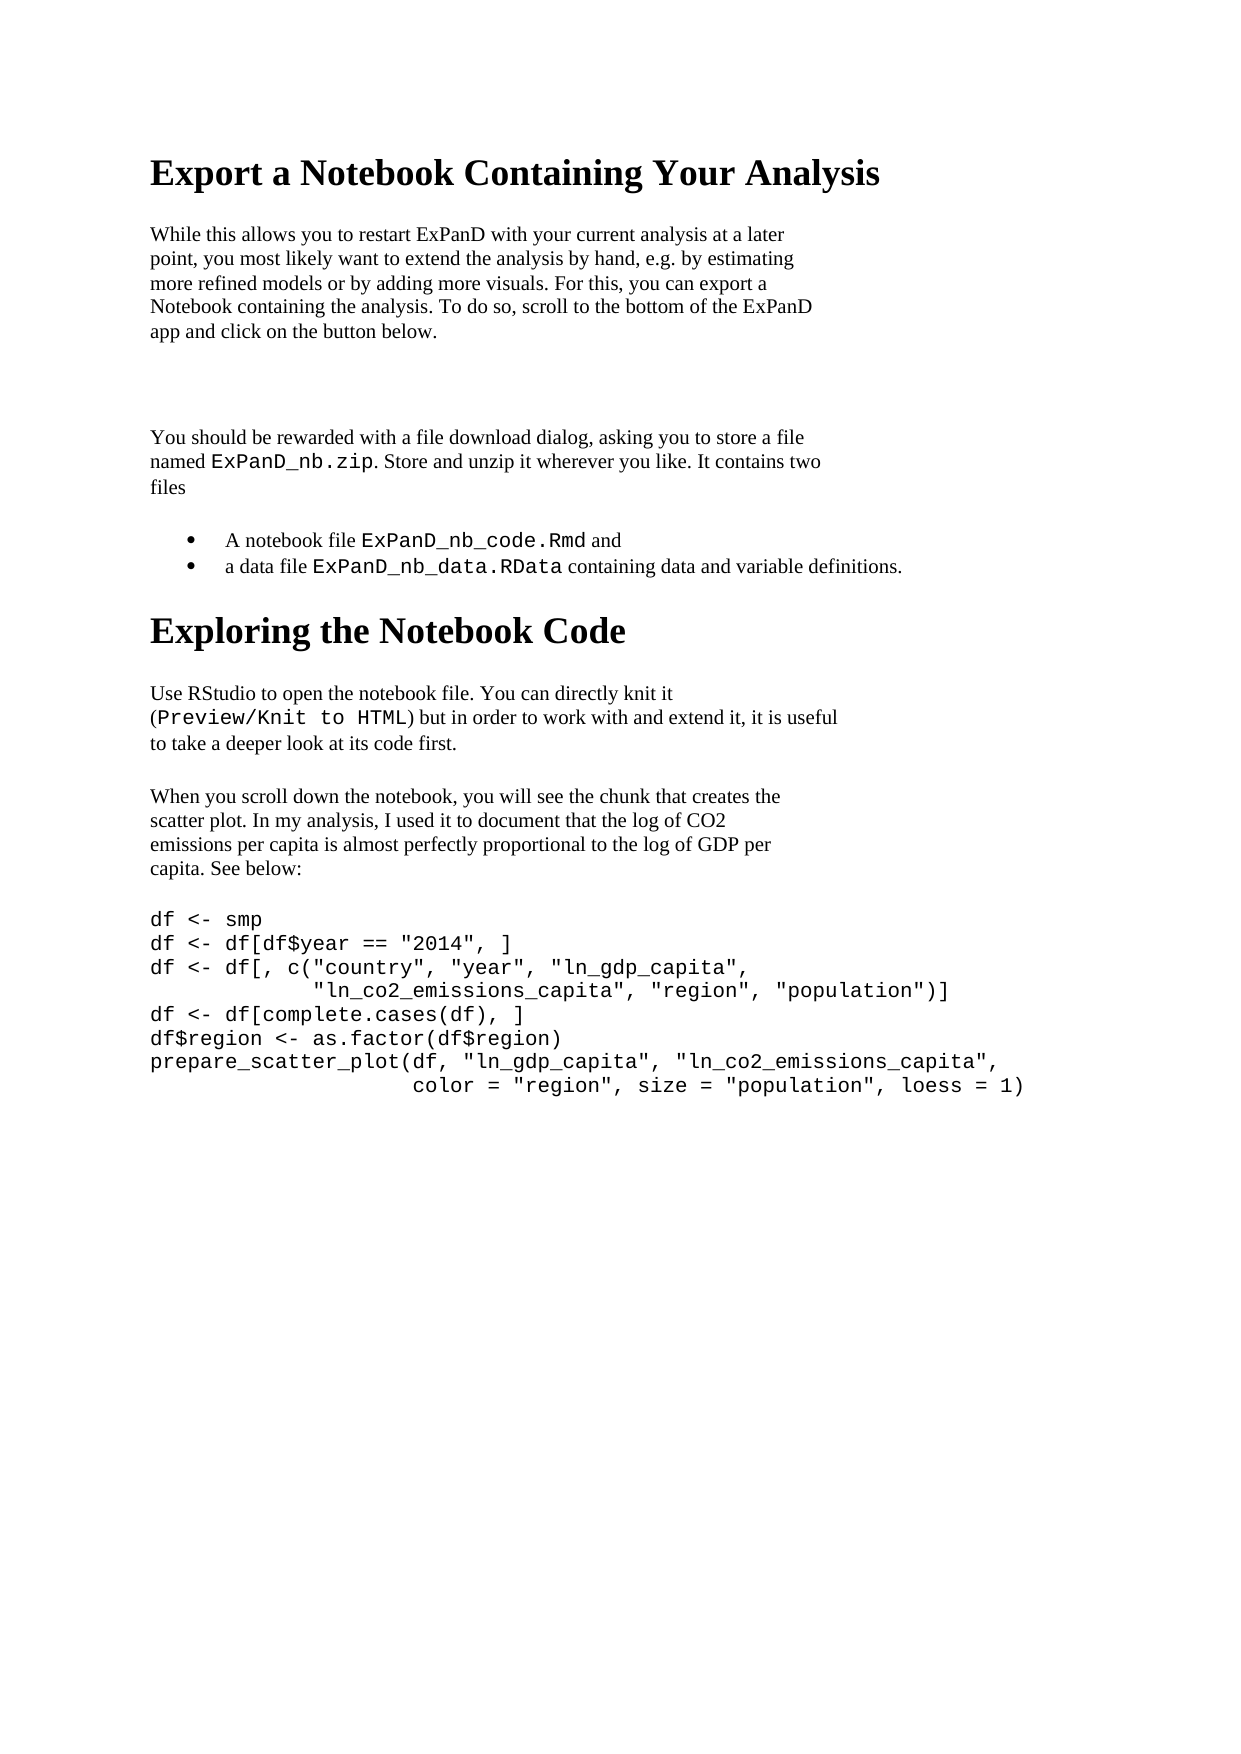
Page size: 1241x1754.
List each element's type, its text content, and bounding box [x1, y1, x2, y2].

text prepare_scatter_plot(df, "ln_gdp_capita", "ln_co2_emissions_capita", [150, 1051, 1090, 1075]
text df <- df[complete.cases(df), ] [150, 1004, 1090, 1028]
text When you scroll down the notebook, you will see the chunk that creates the scatter plot. In my analysis, I used it to document that the log of CO2 emissions per capita is almost perfectly proportional to the log of GDP per capita. See below: [150, 784, 1090, 880]
text df <- smp [150, 909, 1090, 933]
text Exploring the Notebook Code [150, 609, 1090, 652]
text df$region <- as.factor(df$region) [150, 1028, 1090, 1051]
text You should be rewarded with a file download dialog, asking you to store a file named ExPanD_nb.zip. Store and unzip it wherever you like. It contains two files [150, 425, 1090, 499]
text Use RStudio to open the notebook file. You can directly knit it (Preview/Knit to HTML) but in order to work with and extend it, it is useful to take a deeper look at its code first. [150, 681, 1090, 755]
text df <- df[df$year == "2014", ] [150, 933, 1090, 957]
text "ln_co2_emissions_capita", "region", "population")] [150, 980, 1090, 1004]
text color = "region", size = "population", loess = 1) [150, 1075, 1090, 1098]
text df <- df[, c("country", "year", "ln_gdp_capita", [150, 957, 1090, 980]
text Export a Notebook Containing Your Analysis [150, 150, 1090, 193]
list a data file ExPanD_nb_data.RData containing data and variable definitions. [187, 554, 1090, 579]
text While this allows you to restart ExPanD with your current analysis at a later point, you most likely want to extend the analysis by hand, e.g. by estimating more refined models or by adding more visuals. For this, you can export a Notebook containing the analysis. To do so, scroll to the bottom of the ExPanD app and click on the button below. [150, 222, 1090, 343]
list A notebook file ExPanD_nb_code.Rmd and [187, 528, 1090, 554]
